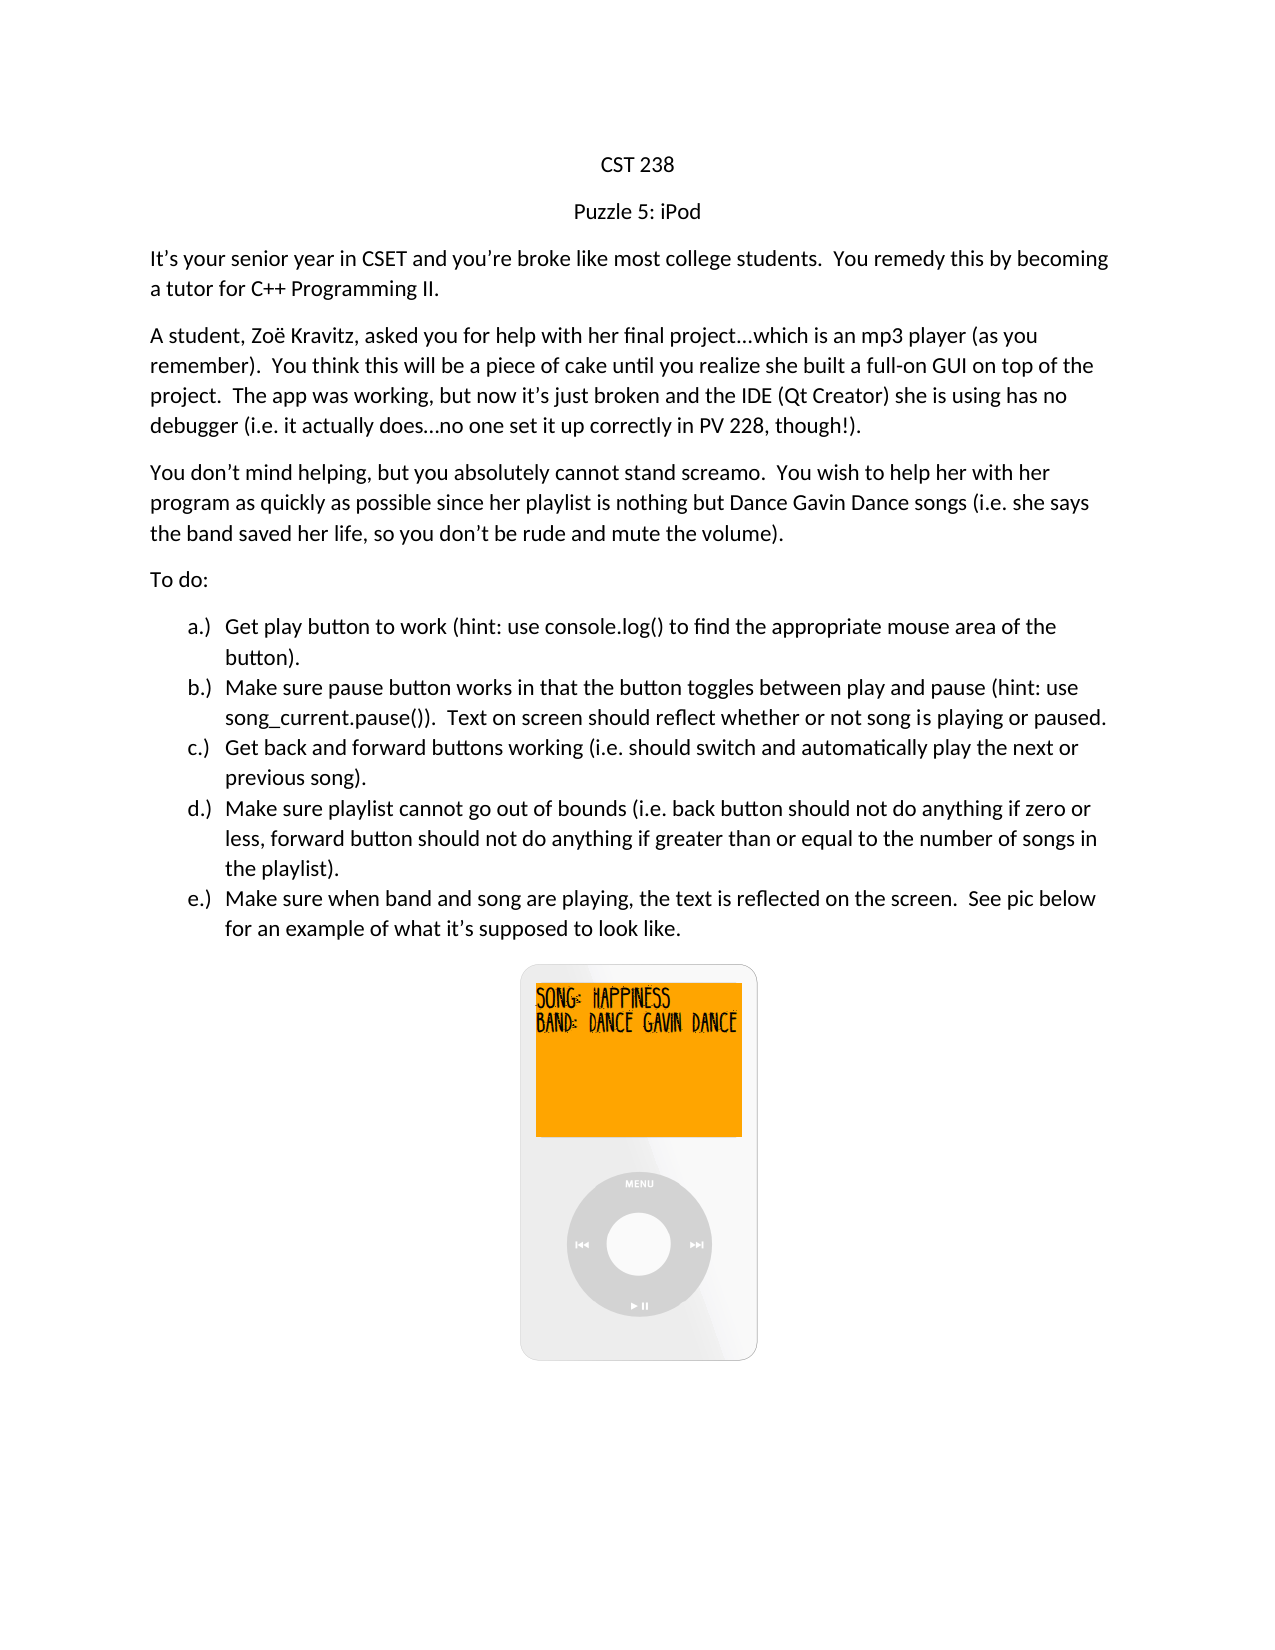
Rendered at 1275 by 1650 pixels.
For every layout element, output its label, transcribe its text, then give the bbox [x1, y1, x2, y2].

text A student, Zoë Kravitz, asked you for help with her final project...which is an mp3 player (as you remember). You think this will be a piece of cake until you realize she built a full-on GUI on top of the project. The app was working, but now it’s just broken and the IDE (Qt Creator) she is using has no debugger (i.e. it actually does…no one set it up correctly in PV 228, though!). [150, 321, 1125, 439]
list Get back and forward buttons working (i.e. should switch and automatically play the next or previous song). [187, 733, 1125, 792]
list Make sure playlist cannot go out of bounds (i.e. back button should not do anything if zero or less, forward button should not do anything if greater than or equal to the number of songs in the playlist). [187, 794, 1125, 882]
text It’s your senior year in CSET and you’re broke like most college students. You remedy this by becoming a tutor for C++ Programming II. [150, 244, 1125, 302]
text CST 238 [150, 150, 1125, 178]
picture [511, 961, 764, 1370]
text Puzzle 5: iPod [150, 197, 1125, 225]
list Make sure pause button works in that the button toggles between play and pause (hint: use song_current.pause()). Text on screen should reflect whether or not song is playing or paused. [187, 673, 1125, 731]
text To do: [150, 566, 1125, 594]
list Make sure when band and song are playing, the text is reflected on the screen. See pic below for an example of what it’s supposed to look like. [187, 884, 1125, 943]
text You don’t mind helping, but you absolutely cannot stand screamo. You wish to help her with her program as quickly as possible since her playlist is nothing but Dance Gavin Dance songs (i.e. she says the band saved her life, so you don’t be rude and mute the volume). [150, 458, 1125, 547]
list Get play button to work (hint: use console.log() to find the appropriate mouse area of the button). [187, 612, 1125, 671]
